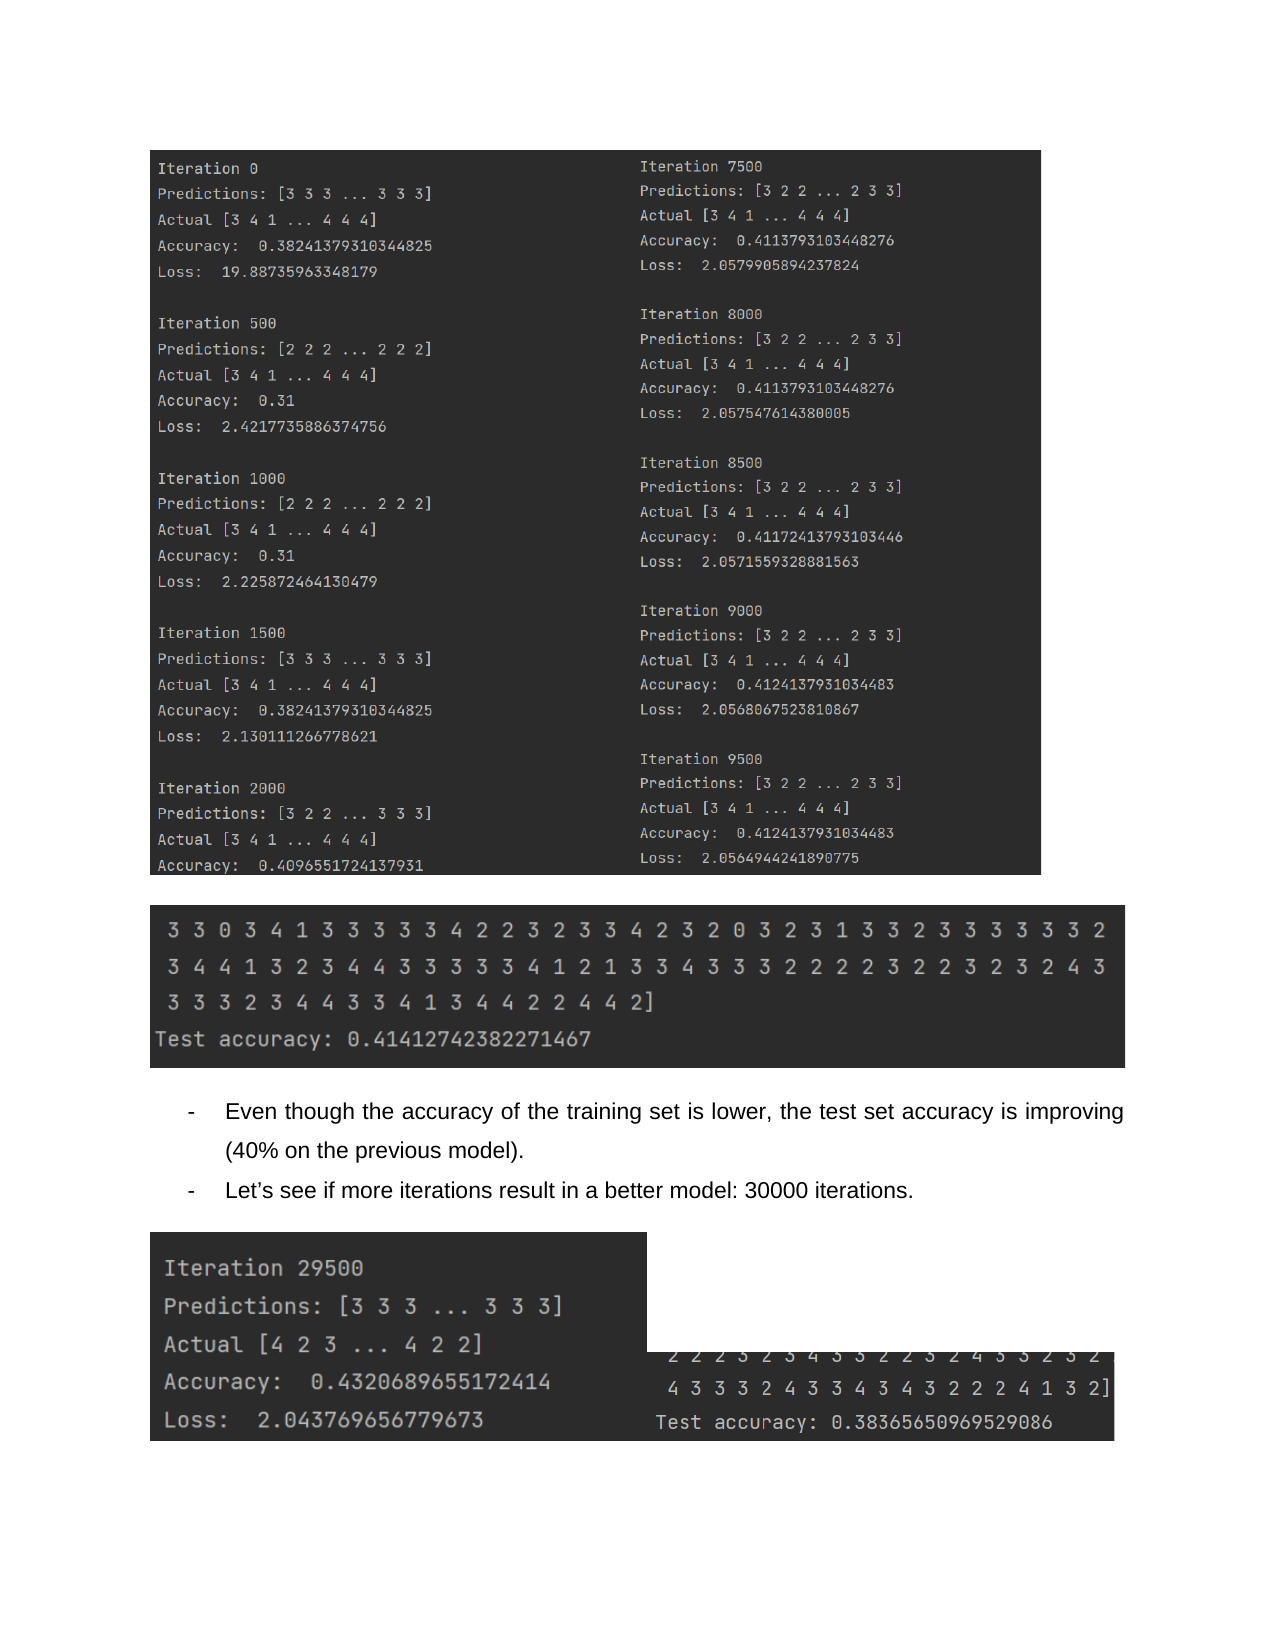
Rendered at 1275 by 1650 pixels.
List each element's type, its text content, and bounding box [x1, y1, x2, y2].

list Let’s see if more iterations result in a better model: 30000 iterations. [187, 1177, 1125, 1203]
picture [150, 150, 1042, 875]
picture [150, 905, 1125, 1068]
picture [150, 1232, 1115, 1441]
list Even though the accuracy of the training set is lower, the test set accuracy is improving (40% on the previous model). [187, 1098, 1125, 1164]
